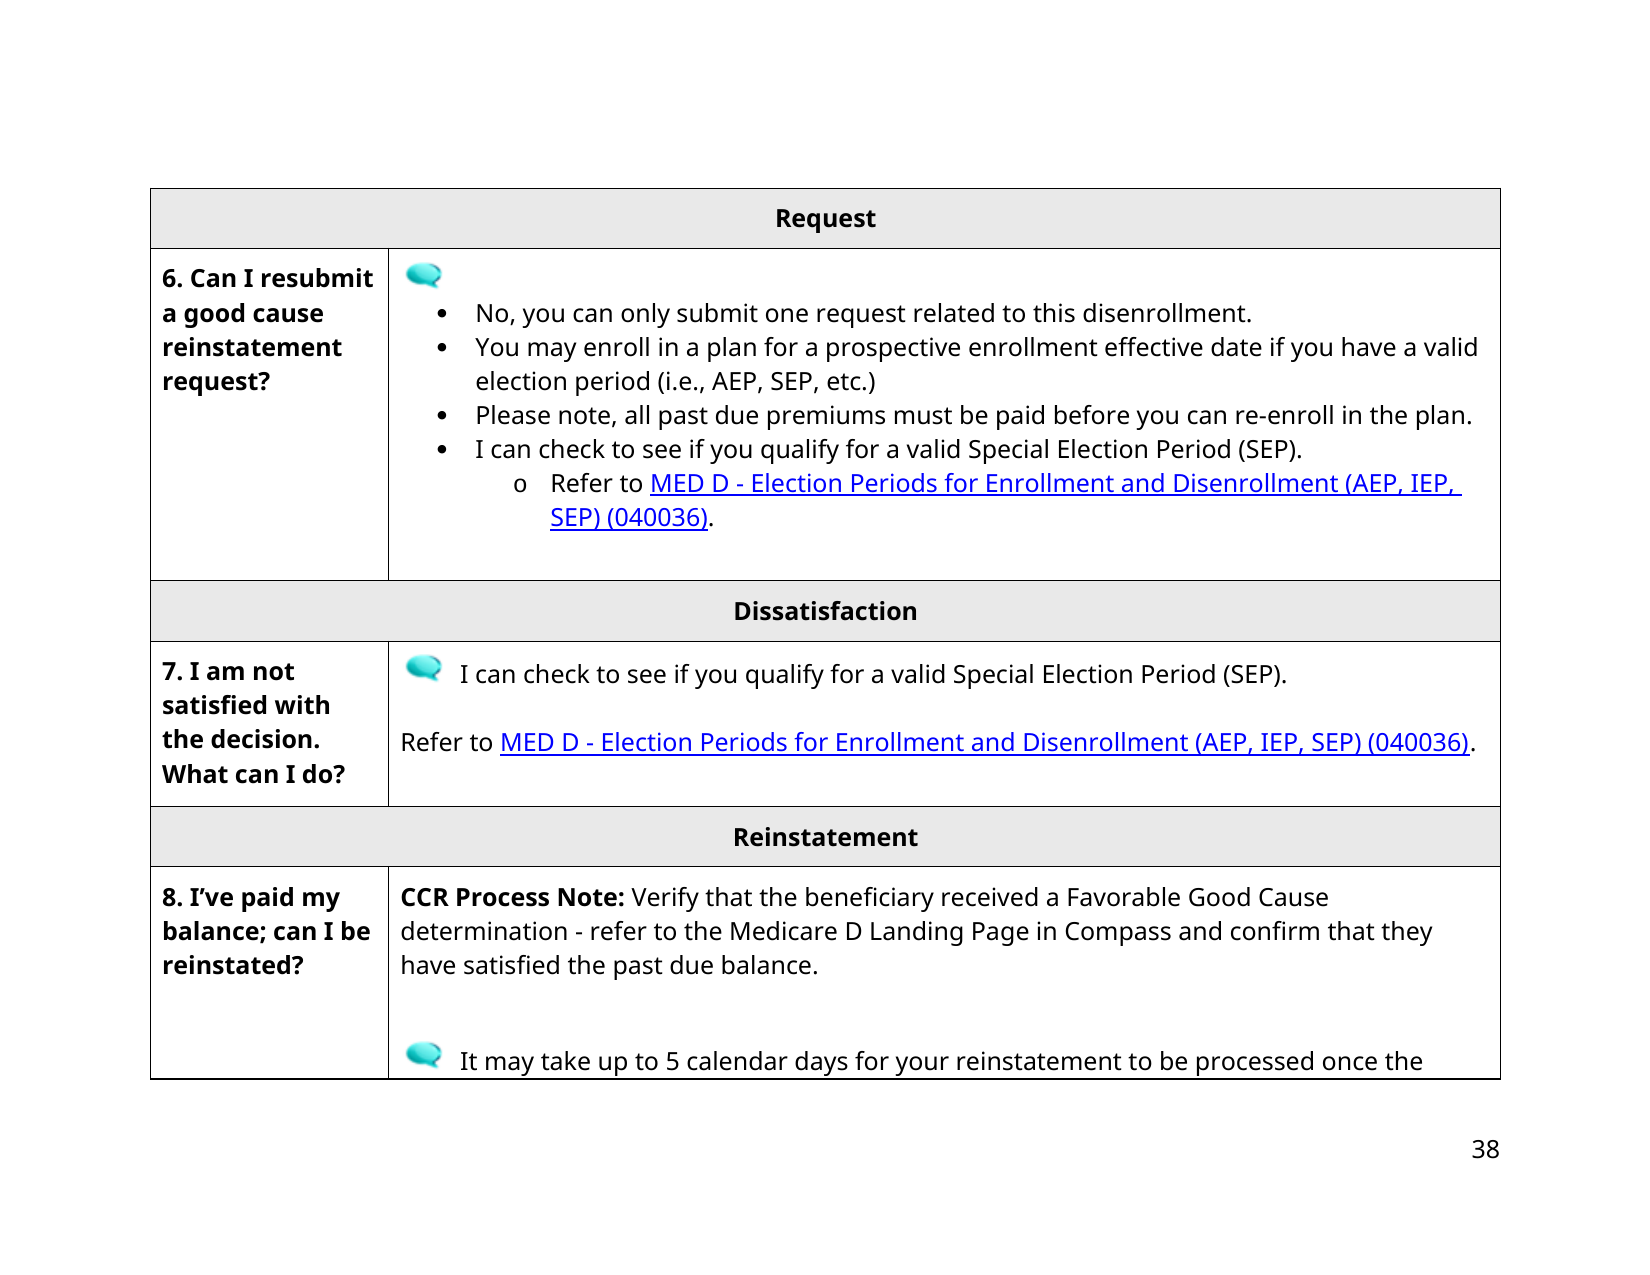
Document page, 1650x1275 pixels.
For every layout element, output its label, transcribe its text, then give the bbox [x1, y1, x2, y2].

table_cell 6. Can I resubmit a good cause reinstatement request? [151, 249, 388, 580]
picture [400, 261, 447, 291]
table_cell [389, 867, 1500, 1078]
table_cell 7. I am not satisfied with the decision. What can I do? [151, 642, 388, 806]
table_cell No, you can only submit one request related to this disenrollment. You may enroll in a plan for a prospective enrollment effective date if you have a valid election period (i.e., AEP, SEP, etc.) Please note, all past due premiums must be paid before you can re-enroll in the plan. I can check to see if you qualify for a valid Special Election Period (SEP). Refer to MED D - Election Periods for Enrollment and Disenrollment (AEP, IEP, SEP) (040036). [389, 249, 1500, 580]
picture [400, 1040, 447, 1071]
table_cell Request [151, 189, 1500, 248]
table_cell Dissatisfaction [151, 581, 1500, 641]
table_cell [151, 867, 388, 1078]
picture [400, 654, 447, 684]
table_cell Reinstatement [151, 807, 1500, 866]
table_cell I can check to see if you qualify for a valid Special Election Period (SEP). Refer to MED D - Election Periods for Enrollment and Disenrollment (AEP, IEP, SEP) (040036). [389, 642, 1500, 806]
